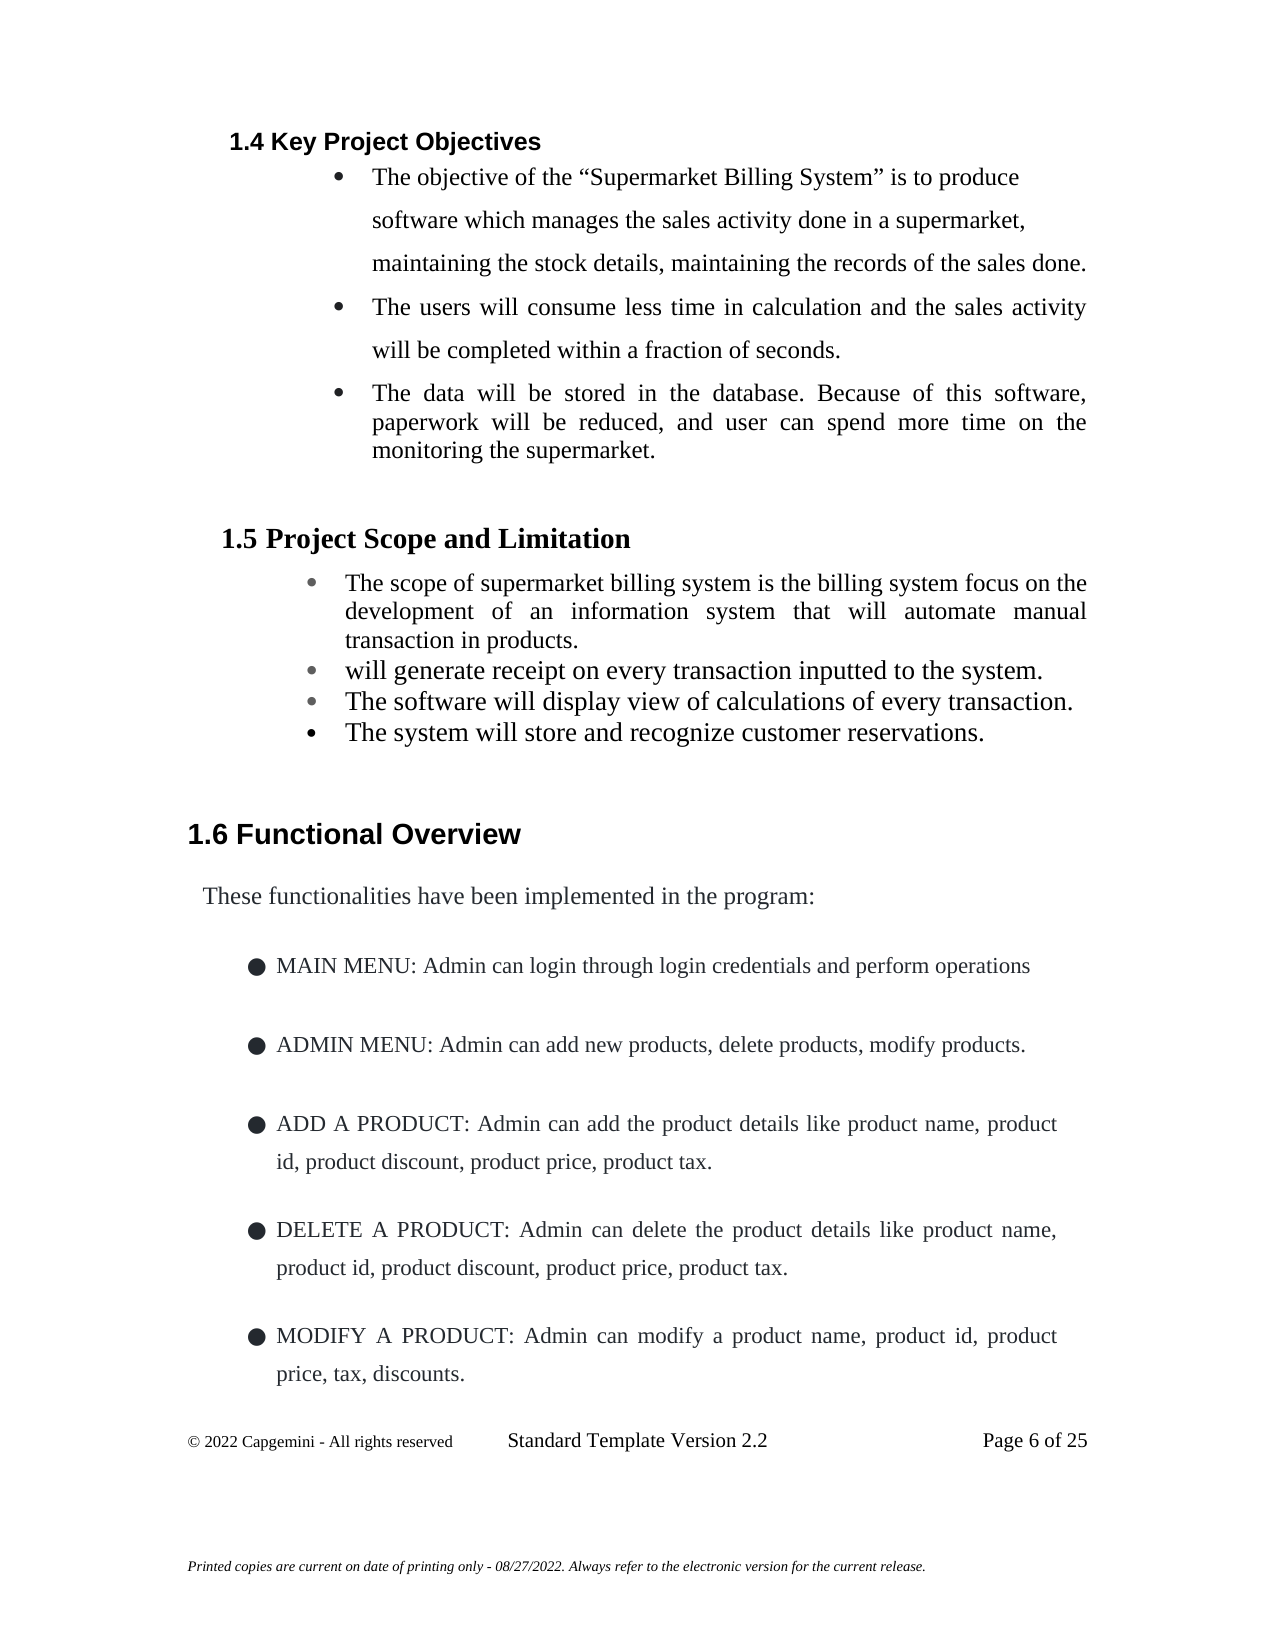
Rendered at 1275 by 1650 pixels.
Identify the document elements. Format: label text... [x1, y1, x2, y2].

subtitle 1.6 Functional Overview [187, 817, 1087, 851]
list The data will be stored in the database. Because of this software, paperwork will be reduced, and user can spend more time on the monitoring the supermarket. [334, 378, 1087, 464]
list The users will consume less time in calculation and the sales activity will be completed within a fraction of seconds. [334, 292, 1087, 363]
list The system will store and recognize customer reservations. [307, 716, 1087, 747]
list MAIN MENU: Admin can login through login credentials and perform operations [247, 939, 1058, 986]
list Project Scope and Limitation [221, 522, 1087, 555]
subtitle 1.4 Key Project Objectives [187, 127, 1087, 156]
list DELETE A PRODUCT: Admin can delete the product details like product name, product id, product discount, product price, product tax. [247, 1203, 1058, 1280]
list The objective of the “Supermarket Billing System” is to produce software which manages the sales activity done in a supermarket, maintaining the stock details, maintaining the records of the sales done. [334, 162, 1087, 277]
list ADD A PRODUCT: Admin can add the product details like product name, product id, product discount, product price, product tax. [247, 1097, 1058, 1174]
list ADMIN MENU: Admin can add new products, delete products, modify products. [247, 1018, 1058, 1065]
text These functionalities have been implemented in the program: [202, 881, 1087, 910]
list MODIFY A PRODUCT: Admin can modify a product name, product id, product price, tax, discounts. [247, 1309, 1058, 1386]
list The scope of supermarket billing system is the billing system focus on the development of an information system that will automate manual transaction in products. [307, 568, 1087, 654]
list The software will display view of calculations of every transaction. [307, 685, 1087, 716]
list will generate receipt on every transaction inputted to the system. [307, 654, 1087, 685]
